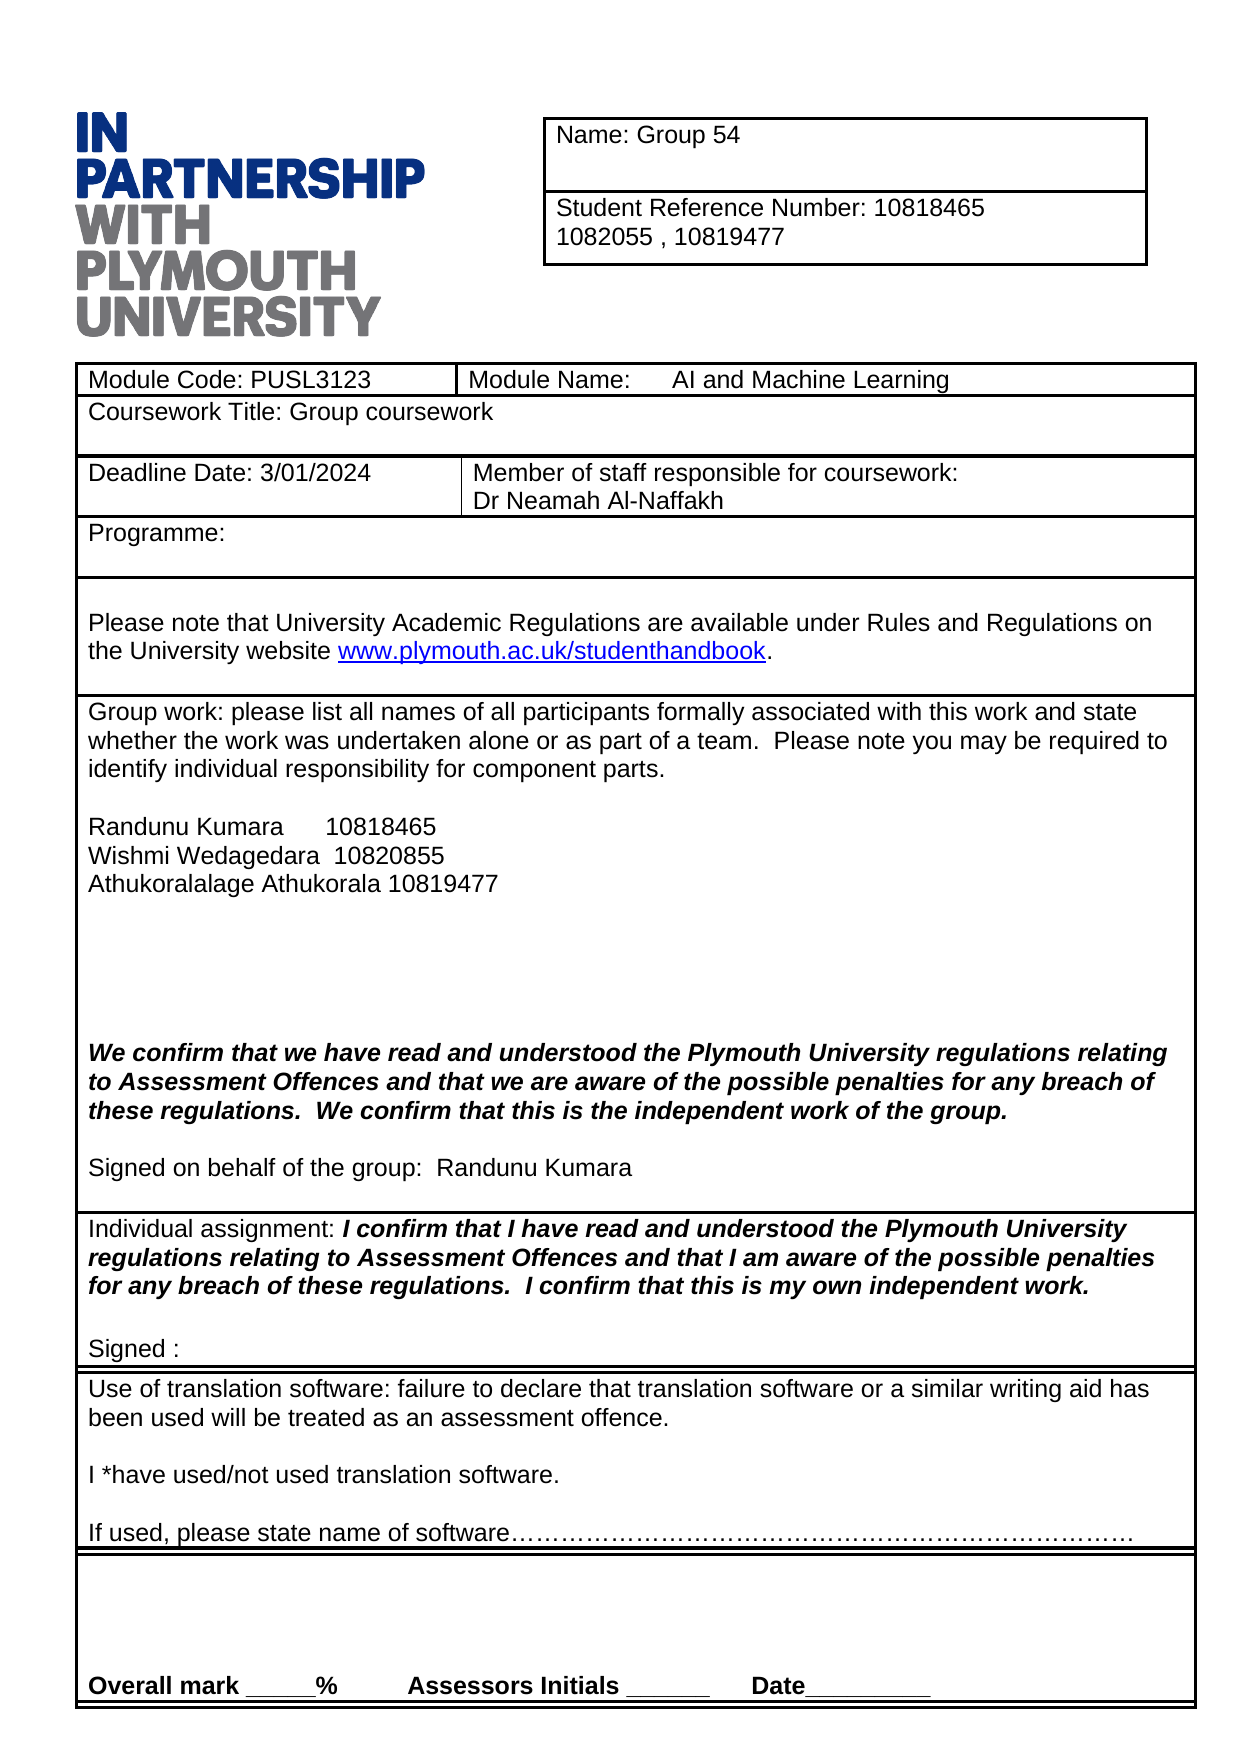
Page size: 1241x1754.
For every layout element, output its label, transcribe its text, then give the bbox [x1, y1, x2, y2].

table_header Module Code: PUSL3123 [78, 365, 455, 394]
table_cell Overall mark _____% Assessors Initials ______ Date_________ [78, 1556, 1194, 1699]
table_cell Student Reference Number: 10818465 1082055 , 10819477 [546, 193, 1145, 263]
table_cell Use of translation software: failure to declare that translation software or a similar writing aid has been used will be treated as an assessment offence. I *have used/not used translation software. If used, please state name of software………………………………………………………………… [78, 1374, 1194, 1546]
table_cell Coursework Title: Group coursework [78, 397, 1194, 454]
picture [75, 112, 425, 337]
table_header Name: Group 54 [546, 120, 1145, 190]
table_cell Please note that University Academic Regulations are available under Rules and Regulations on the University website www.plymouth.ac.uk/studenthandbook. [78, 579, 1194, 694]
table_cell Member of staff responsible for coursework: Dr Neamah Al-Naffakh [462, 458, 1194, 515]
table_cell Deadline Date: 3/01/2024 [78, 458, 461, 515]
table_cell Programme: [78, 518, 1194, 576]
table_cell Group work: please list all names of all participants formally associated with this work and state whether the work was undertaken alone or as part of a team. Please note you may be required to identify individual responsibility for component parts. Randunu Kumara 10818465 Wishmi Wedagedara 10820855 Athukoralalage Athukorala 10819477 We confirm that we have read and understood the Plymouth University regulations relating to Assessment Offences and that we are aware of the possible penalties for any breach of these regulations. We confirm that this is the independent work of the group. Signed on behalf of the group: Randunu Kumara [78, 697, 1194, 1211]
table_cell Individual assignment: I confirm that I have read and understood the Plymouth University regulations relating to Assessment Offences and that I am aware of the possible penalties for any breach of these regulations. I confirm that this is my own independent work. Signed : [78, 1214, 1194, 1364]
table_header Module Name: AI and Machine Learning [458, 365, 1194, 394]
